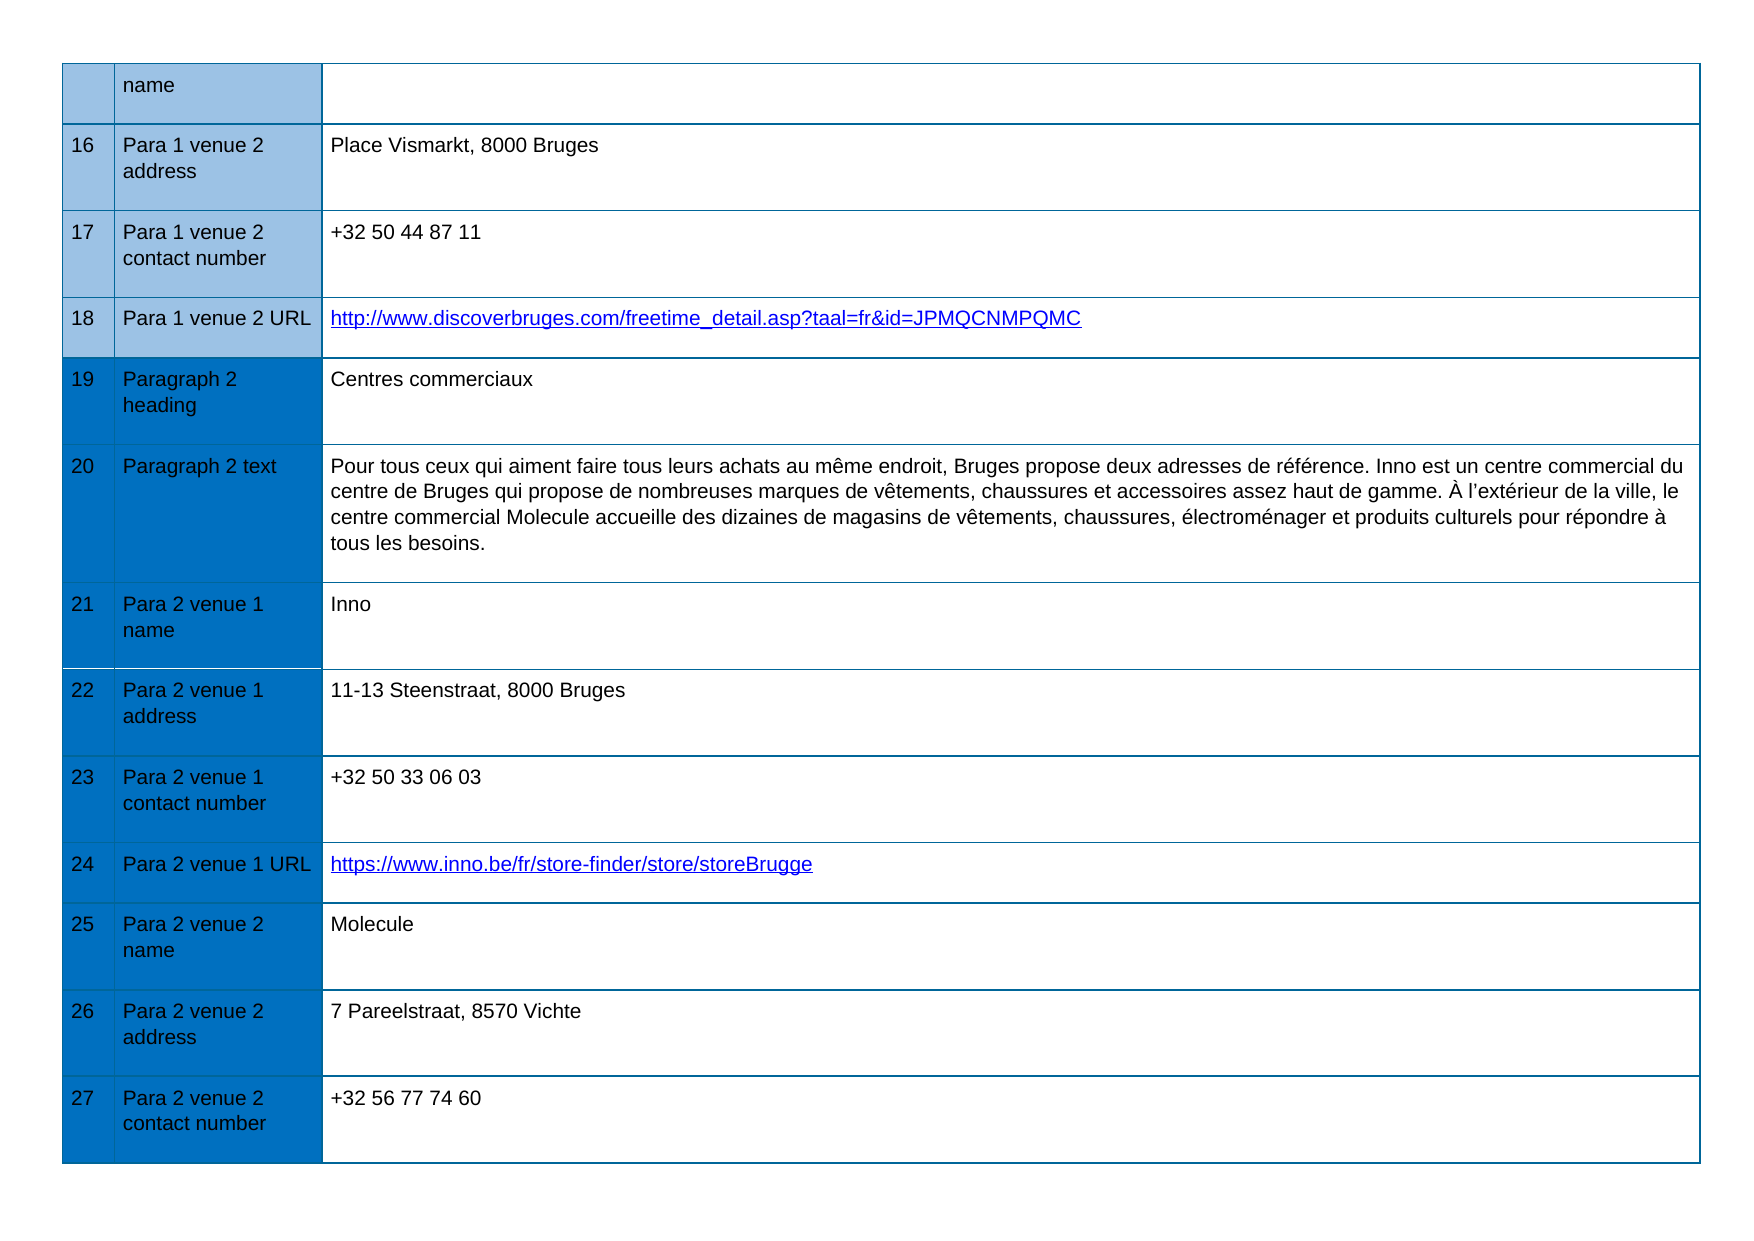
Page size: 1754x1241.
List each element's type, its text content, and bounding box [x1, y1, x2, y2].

table_cell 21 [63, 583, 114, 668]
table_cell Centres commerciaux [323, 359, 1699, 444]
table_cell 20 [63, 445, 114, 582]
table_cell Para 2 venue 1 address [115, 670, 321, 755]
table_cell +32 50 44 87 11 [323, 211, 1699, 296]
table_cell Para 2 venue 1 name [115, 583, 321, 668]
table_cell Place Vismarkt, 8000 Bruges [323, 125, 1699, 210]
table_cell +32 50 33 06 03 [323, 757, 1699, 842]
table_cell Para 2 venue 1 contact number [115, 757, 321, 842]
table_cell 22 [63, 670, 114, 755]
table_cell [323, 64, 1699, 123]
table_cell Para 2 venue 2 name [115, 904, 321, 989]
table_cell 16 [63, 125, 114, 210]
table_cell 19 [63, 359, 114, 444]
table_cell Para 2 venue 2 contact number [115, 1077, 321, 1162]
table_cell Para 2 venue 1 URL [115, 843, 321, 902]
table_cell 17 [63, 211, 114, 296]
table_cell Inno [323, 583, 1699, 668]
table_cell Para 2 venue 2 address [115, 991, 321, 1075]
table_cell 27 [63, 1077, 114, 1162]
table_cell 18 [63, 298, 114, 357]
table_cell Para 1 venue 2 address [115, 125, 321, 210]
table_cell 23 [63, 757, 114, 842]
table_cell Molecule [323, 904, 1699, 989]
table_cell http://www.discoverbruges.com/freetime_detail.asp?taal=fr&id=JPMQCNMPQMC [323, 298, 1699, 357]
table_cell 26 [63, 991, 114, 1075]
table_cell 11-13 Steenstraat, 8000 Bruges [323, 670, 1699, 755]
table_cell Para 1 venue 2 URL [115, 298, 321, 357]
table_cell Paragraph 2 text [115, 445, 321, 582]
table_cell +32 56 77 74 60 [323, 1077, 1699, 1162]
table_cell https://www.inno.be/fr/store-finder/store/storeBrugge [323, 843, 1699, 902]
table_cell Para 1 venue 2 name [115, 64, 321, 123]
table_cell 15 [63, 64, 114, 123]
table_cell 24 [63, 843, 114, 902]
table_cell 25 [63, 904, 114, 989]
table_cell Paragraph 2 heading [115, 359, 321, 444]
table_cell Pour tous ceux qui aiment faire tous leurs achats au même endroit, Bruges propose deux adresses de référence. Inno est un centre commercial du centre de Bruges qui propose de nombreuses marques de vêtements, chaussures et accessoires assez haut de gamme. À l’extérieur de la ville, le centre commercial Molecule accueille des dizaines de magasins de vêtements, chaussures, électroménager et produits culturels pour répondre à tous les besoins. [323, 445, 1699, 582]
table_cell Para 1 venue 2 contact number [115, 211, 321, 296]
table_cell 7 Pareelstraat, 8570 Vichte [323, 991, 1699, 1075]
